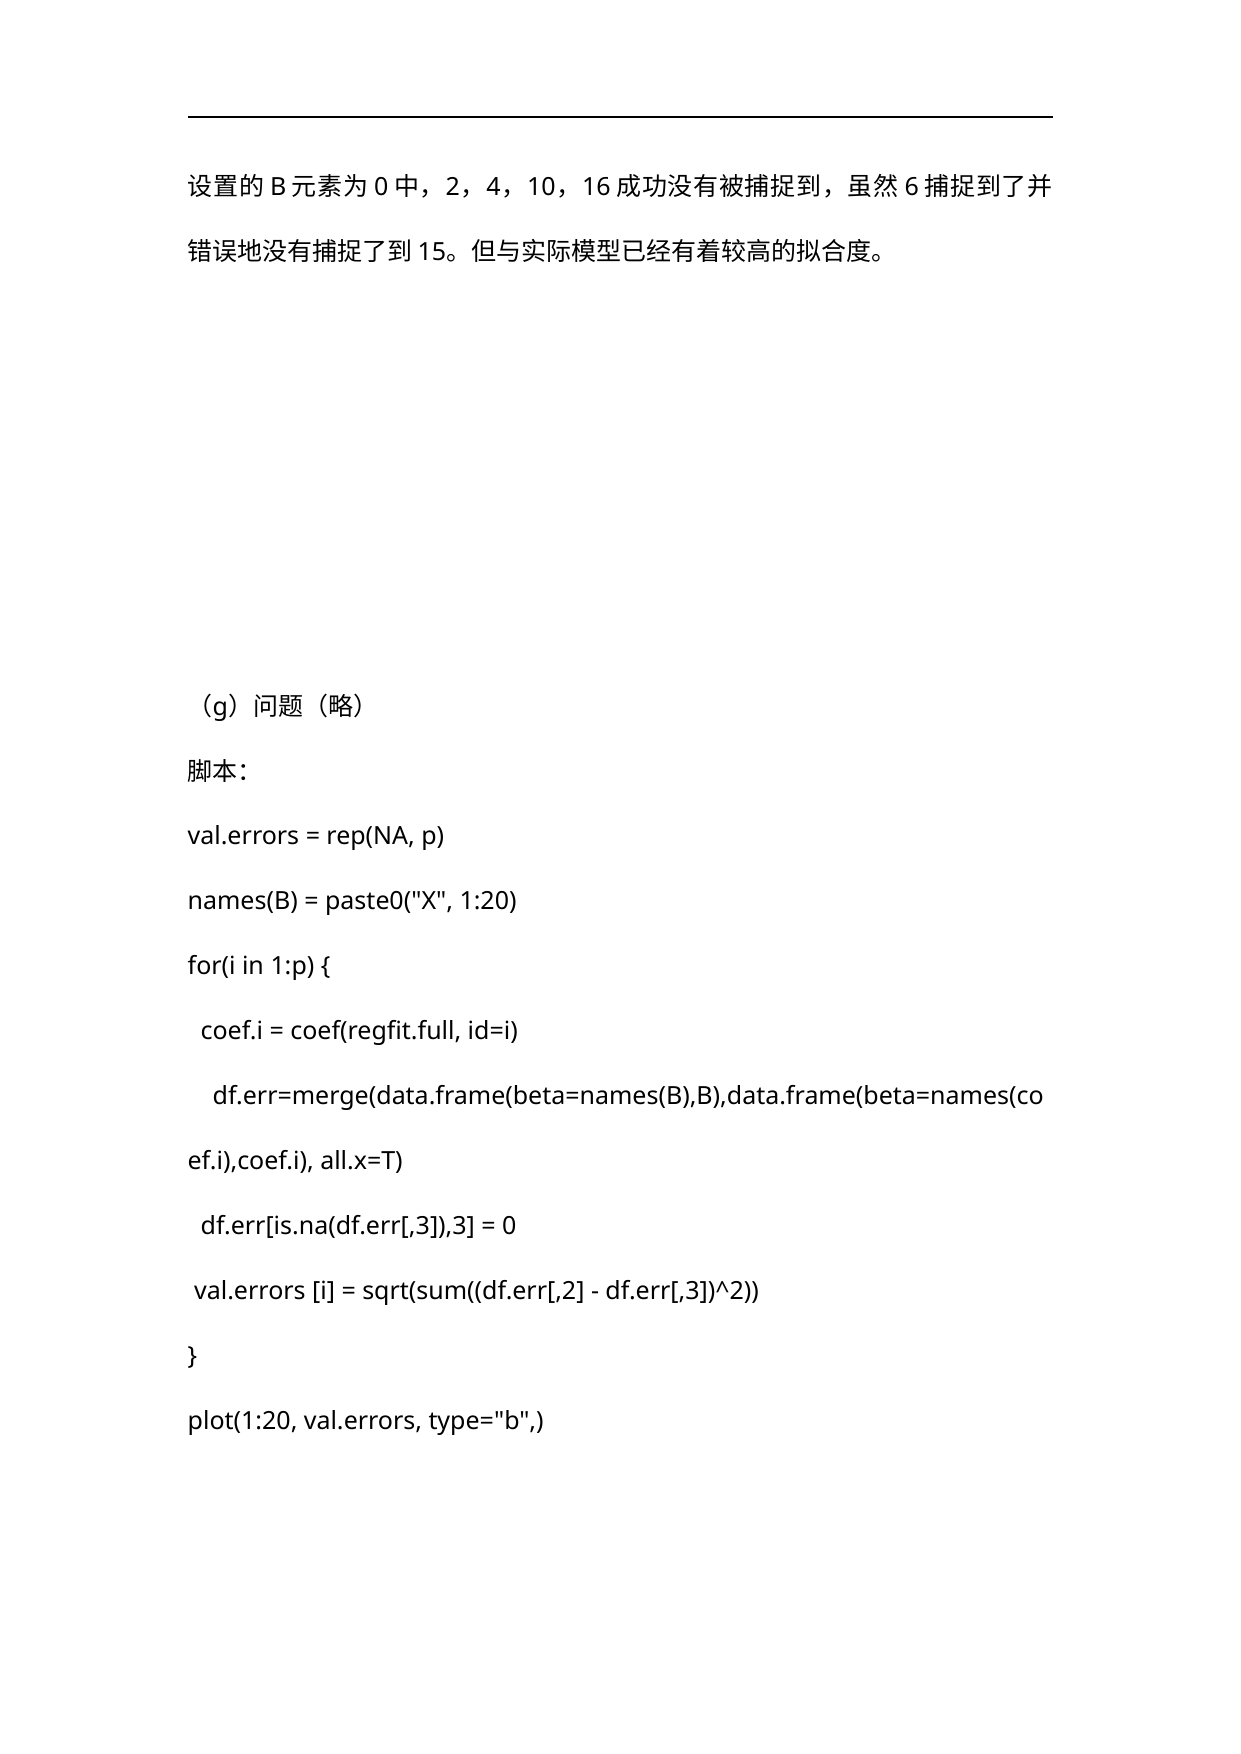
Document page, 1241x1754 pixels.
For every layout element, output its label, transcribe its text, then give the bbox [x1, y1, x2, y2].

text plot(1:20, val.errors, type="b",) [187, 1387, 1053, 1452]
text val.errors = rep(NA, p) [187, 802, 1053, 867]
text val.errors [i] = sqrt(sum((df.err[,2] - df.err[,3])^2)) [187, 1257, 1053, 1322]
text names(B) = paste0("X", 1:20) [187, 867, 1053, 932]
text for(i in 1:p) { [187, 932, 1053, 997]
text } [187, 1322, 1053, 1387]
text df.err=merge(data.frame(beta=names(B),B),data.frame(beta=names(coef.i),coef.i), all.x=T) [187, 1062, 1053, 1192]
text 脚本： [187, 737, 1053, 802]
text （g）问题（略） [187, 672, 1053, 737]
text coef.i = coef(regfit.full, id=i) [187, 997, 1053, 1062]
text 设置的B元素为0中，2，4，10，16成功没有被捕捉到，虽然6捕捉到了并错误地没有捕捉了到15。但与实际模型已经有着较高的拟合度。 [187, 152, 1053, 282]
text df.err[is.na(df.err[,3]),3] = 0 [187, 1192, 1053, 1257]
